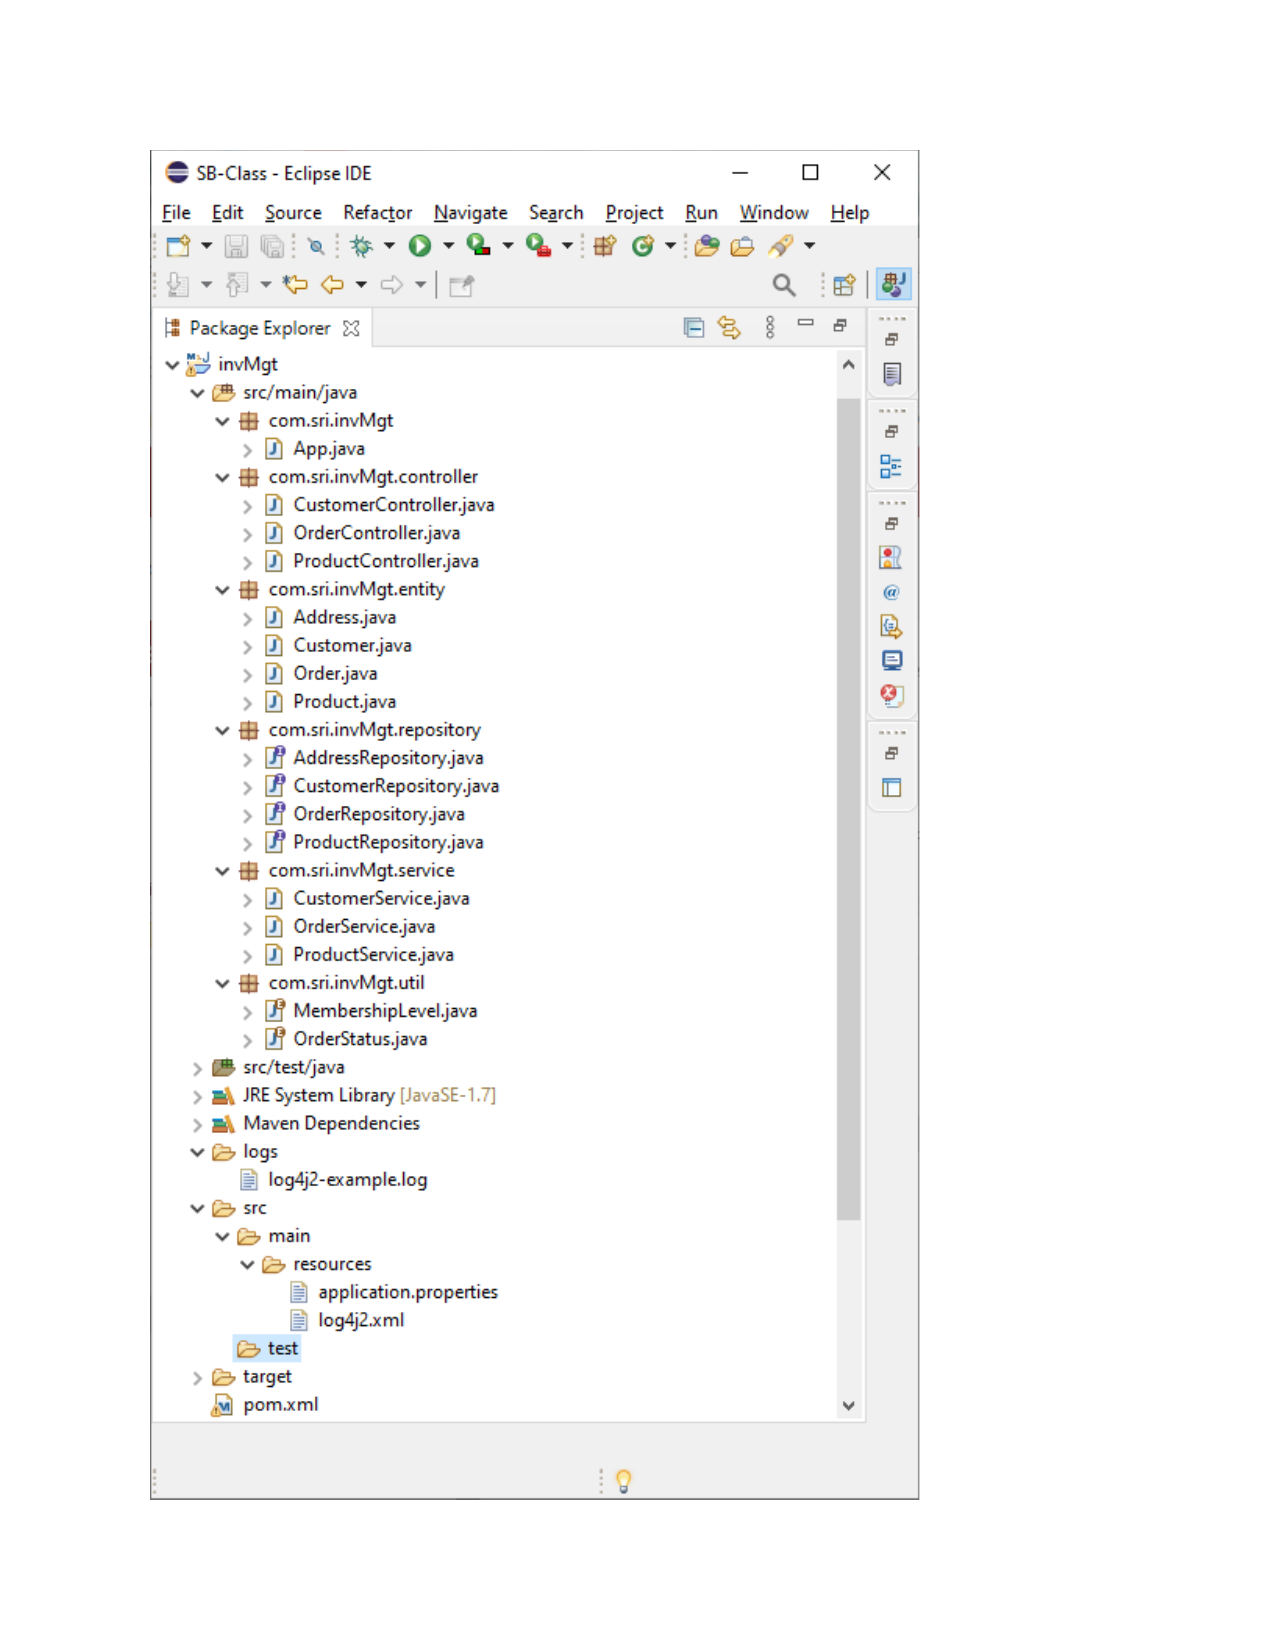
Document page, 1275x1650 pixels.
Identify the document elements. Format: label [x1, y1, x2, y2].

picture [150, 150, 920, 1500]
